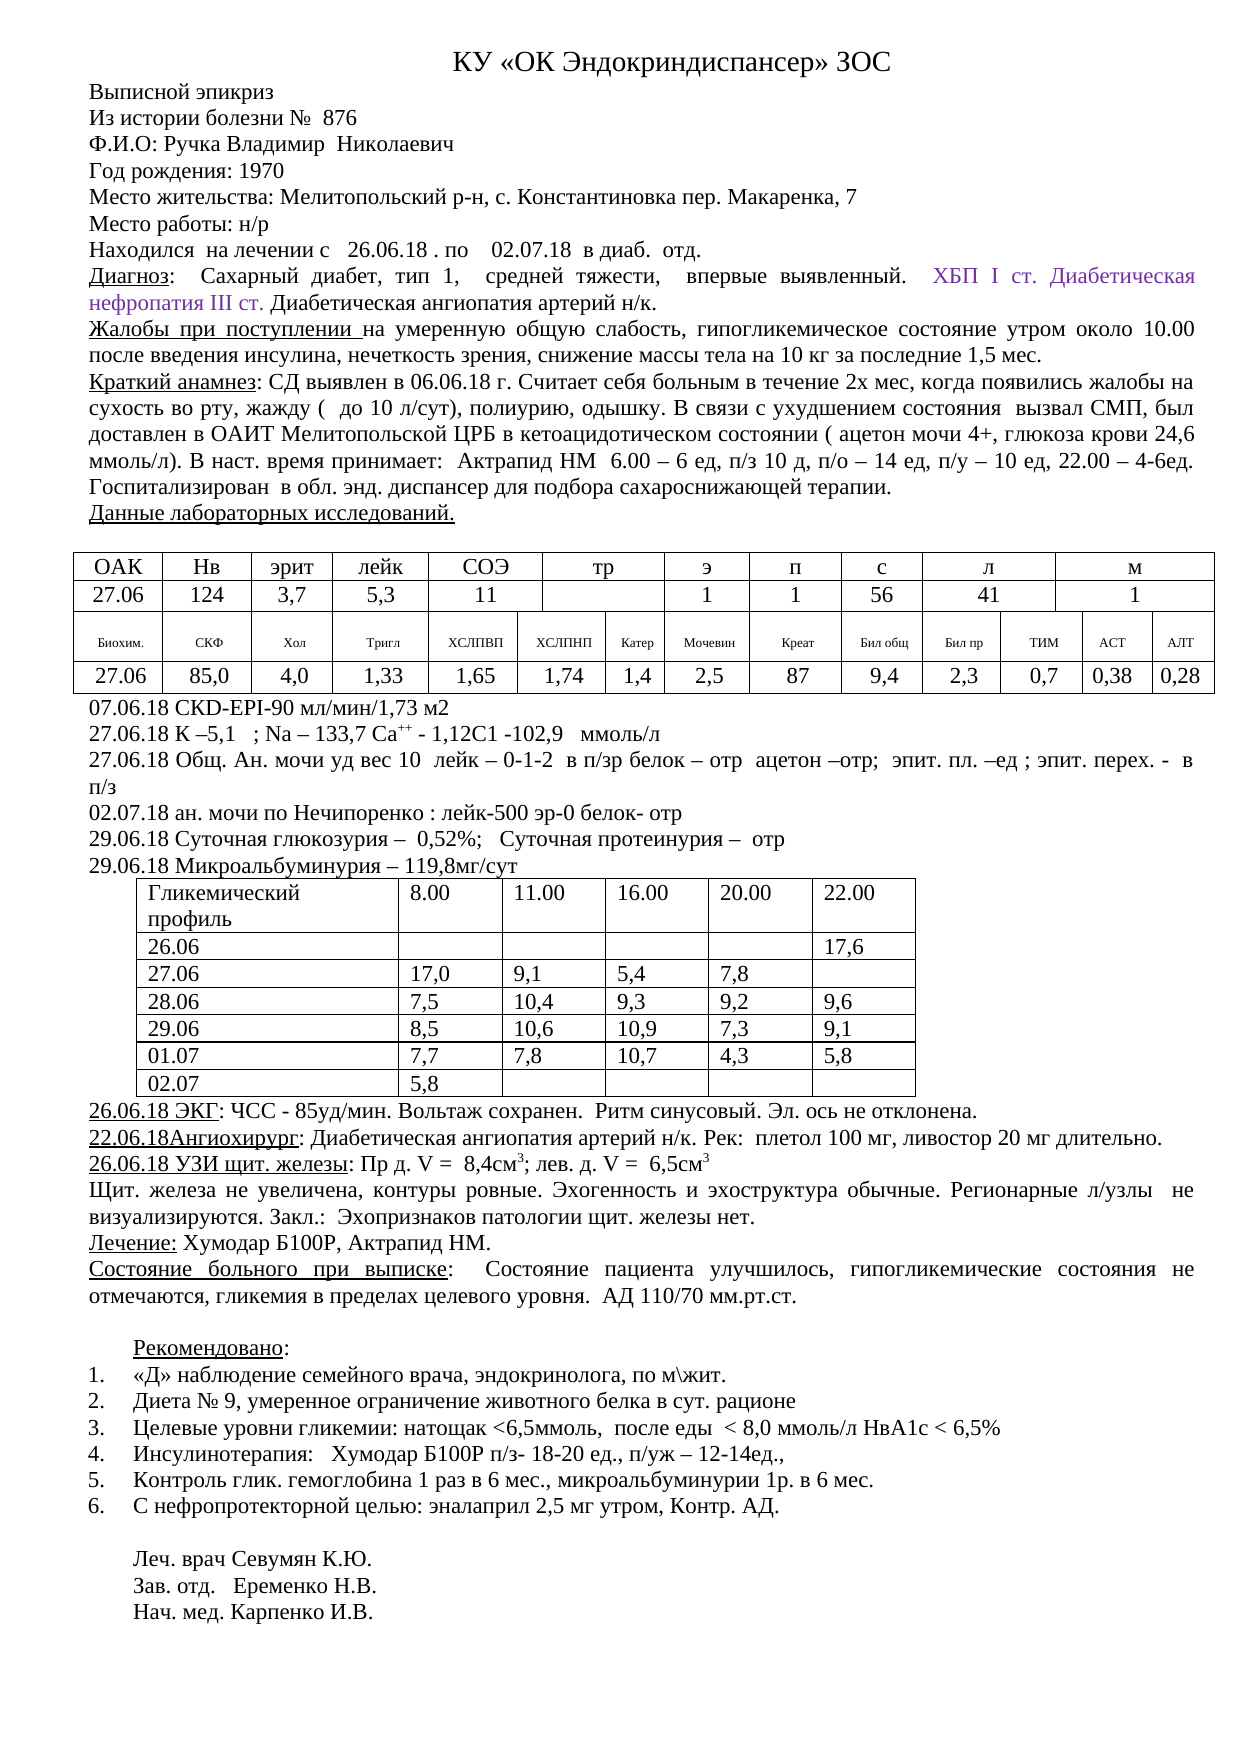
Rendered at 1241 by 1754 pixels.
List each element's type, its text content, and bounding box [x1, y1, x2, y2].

subtitle 27.06.18 Общ. Ан. мочи уд вес 10 лейк – 0-1-2 в п/зр белок – отр ацетон –отр; эпит. пл. –ед ; эпит. перех. - в п/з [89, 746, 1196, 799]
table_cell 10,4 [503, 988, 605, 1014]
text Леч. врач [133, 1545, 1196, 1572]
table_cell [813, 960, 915, 987]
table_cell 4,3 [709, 1043, 812, 1069]
table_cell 01.07 [137, 1043, 398, 1069]
table_cell Биохим. [74, 612, 162, 661]
table_cell 11 [429, 581, 542, 611]
table_cell 87 [750, 662, 841, 693]
table_cell 1,74 [518, 662, 605, 693]
table_cell 17,6 [813, 933, 915, 959]
table_header м [1056, 553, 1214, 579]
table_cell 7,8 [709, 960, 812, 987]
table_cell 1 [1056, 581, 1214, 611]
text 27.06.18 К –5,1 ; Nа – 133,7 Са++ - 1,12С1 -102,9 ммоль/л [89, 720, 1196, 746]
table_cell 27.06 [74, 581, 162, 611]
text Лечение: Хумодар Б100Р, Актрапид НМ. [89, 1229, 1196, 1255]
table_header лейк [333, 553, 428, 579]
text Данные лабораторных исследований. [89, 499, 1196, 526]
text Щит. железа не увеличена, контуры ровные. Эхогенность и эхоструктура обычные. Регионарные л/узлы не визуализируются. Закл.: Эхопризнаков патологии щит. железы нет. [89, 1176, 1196, 1229]
table_header 16.00 [606, 879, 708, 932]
list эналаприл 2,5 мг утром, Контр. АД. [88, 1493, 1196, 1519]
table_cell [709, 1070, 812, 1096]
table_header 8.00 [399, 879, 502, 932]
table_header Нв [163, 553, 251, 579]
table_cell Бил пр [923, 612, 1000, 661]
table_cell 85,0 [163, 662, 251, 693]
table_cell 1 [750, 581, 841, 611]
table_cell Тригл [333, 612, 428, 661]
table_cell 5,3 [333, 581, 428, 611]
table_cell 124 [163, 581, 251, 611]
table_cell 29.06 [137, 1015, 398, 1041]
table_cell Катер [606, 612, 664, 661]
table_cell 8,5 [399, 1015, 502, 1041]
table_cell 1,33 [333, 662, 428, 693]
table_cell [813, 1070, 915, 1096]
table_header 22.00 [813, 879, 915, 932]
table_cell Мочевин [665, 612, 749, 661]
table_cell [399, 933, 502, 959]
text 26.06.18 УЗИ щит. железы: Пр д. V = 8,4см3; лев. д. V = 6,5см3 [89, 1150, 1196, 1176]
text Жалобы при поступлении на умеренную общую слабость, гипогликемическое состояние утром около 10.00 после введения инсулина, нечеткость зрения, снижение массы тела на 10 кг за последние 1,5 мес. [89, 315, 1196, 368]
table_cell 9,2 [709, 988, 812, 1014]
text Краткий анамнез: СД выявлен в 06.06.18 г. Считает себя больным в течение 2х мес, когда появились жалобы на сухость во рту, жажду ( до 10 л/сут), полиурию, одышку. В связи с ухудшением состояния вызвал СМП, был доставлен в ОАИТ Мелитопольской ЦРБ в кетоацидотическом состоянии ( ацетон мочи 4+, глюкоза крови 24,6 ммоль/л). В наст. время принимает: Актрапид НМ 6.00 – 6 ед, п/з 10 д, п/о – 14 ед, п/у – 10 ед, 22.00 – 4-6ед. Госпитализирован в обл. энд. диспансер для подбора сахароснижающей терапии. [89, 368, 1196, 499]
table_cell 1,4 [606, 662, 664, 693]
table_cell 27.06 [137, 960, 398, 987]
text Диагноз: Сахарный диабет, тип 1, ХБП I ст. Диабетическая нефропатия III ст. Диабетическая ангиопатия артерий н/к. [89, 262, 1196, 315]
table_cell АЛТ [1153, 612, 1214, 661]
table_cell 7,3 [709, 1015, 812, 1041]
text 07.06.18 СКD-EPI-90 мл/мин/1,73 м2 [89, 694, 1196, 720]
table_cell 0,38 [1083, 662, 1152, 693]
text 29.06.18 Суточная глюкозурия – 0,52%; Суточная протеинурия – отр [89, 825, 1196, 852]
subtitle Выписной эпикриз [89, 78, 1202, 104]
table_header л [923, 553, 1055, 579]
text Место работы: н/р [89, 209, 1196, 236]
table_cell 28.06 [137, 988, 398, 1014]
table_cell 0,7 [1001, 662, 1082, 693]
table_cell Бил общ [842, 612, 922, 661]
list Диета № 9, умеренное ограничение животного белка в сут. рационе [88, 1387, 1196, 1413]
subtitle Из истории болезни № 876 [89, 104, 1196, 131]
subtitle 02.07.18 ан. мочи по Нечипоренко : лейк-500 эр-0 белок- отр [89, 799, 1196, 825]
list Контроль глик. гемоглобина 1 раз в 6 мес., 1р. в 6 мес. [88, 1466, 1196, 1493]
table_cell 27.06 [74, 662, 162, 693]
table_cell 9,1 [503, 960, 605, 987]
table_cell СКФ [163, 612, 251, 661]
table_header 11.00 [503, 879, 605, 932]
table_cell Хол [252, 612, 332, 661]
table_cell 0,28 [1153, 662, 1214, 693]
table_header п [750, 553, 841, 579]
table_header с [842, 553, 922, 579]
table_cell ТИМ [1001, 612, 1082, 661]
table_cell [709, 933, 812, 959]
table_cell АСТ [1083, 612, 1152, 661]
text Место жительства: Мелитопольский р-н, с. Константиновка пер. Макаренка, 7 [89, 183, 1196, 209]
table_cell [503, 933, 605, 959]
text 26.06.18 ЭКГ: ЧСС - 85уд/мин. Вольтаж Ритм синусовый. Эл. ось не отклонена. [89, 1097, 1196, 1124]
table_cell [606, 933, 708, 959]
table_cell 10,9 [606, 1015, 708, 1041]
table_header тр [543, 553, 664, 579]
subtitle Ф.И.О: Ручка Владимир Николаевич [89, 131, 1196, 157]
table_cell 7,5 [399, 988, 502, 1014]
text Нач. мед. Карпенко И.В. [133, 1598, 1196, 1624]
text Состояние больного при выписке: Состояние пациента улучшилось, гипогликемические состояния не отмечаются, гликемия в пределах целевого уровня. АД 110/70 мм.рт.ст. [89, 1255, 1196, 1308]
subtitle 29.06.18 Микроальбуминурия – 119,8мг/сут [89, 852, 1196, 878]
table_cell 3,7 [252, 581, 332, 611]
table_cell 9,6 [813, 988, 915, 1014]
table_header СОЭ [429, 553, 542, 579]
table_cell [503, 1070, 605, 1096]
table_cell 7,7 [399, 1043, 502, 1069]
table_cell 4,0 [252, 662, 332, 693]
table_header эрит [252, 553, 332, 579]
text Год рождения: 1970 [89, 157, 1196, 183]
table_cell 10,6 [503, 1015, 605, 1041]
table_cell 2,5 [665, 662, 749, 693]
table_cell 56 [842, 581, 922, 611]
table_cell 2,3 [923, 662, 1000, 693]
table_cell 5,8 [399, 1070, 502, 1096]
table_cell 10,7 [606, 1043, 708, 1069]
table_cell 5,4 [606, 960, 708, 987]
list «Д» наблюдение семейного врача, эндокринолога, по м\жит. [88, 1361, 1196, 1387]
text на лечении с 26.06.18 . по 02.07.18 в отд. [89, 236, 1196, 262]
table_cell 17,0 [399, 960, 502, 987]
table_header ОАК [74, 553, 162, 579]
table_cell [543, 581, 664, 611]
table_header э [665, 553, 749, 579]
table_cell [606, 1070, 708, 1096]
text Рекомендовано: [133, 1334, 1196, 1361]
table_cell ХСЛПНП [518, 612, 605, 661]
table_cell 41 [923, 581, 1055, 611]
table_cell 9,1 [813, 1015, 915, 1041]
list Целевые уровни гликемии: натощак <ммоль, после еды < ммоль/л НвА1с < % [88, 1413, 1196, 1440]
table_cell 9,3 [606, 988, 708, 1014]
table_header Гликемический профиль [137, 879, 398, 932]
table_cell ХСЛПВП [429, 612, 517, 661]
table_cell 7,8 [503, 1043, 605, 1069]
table_cell 02.07 [137, 1070, 398, 1096]
table_cell 1,65 [429, 662, 517, 693]
table_header 20.00 [709, 879, 812, 932]
table_cell 9,4 [842, 662, 922, 693]
table_cell Креат [750, 612, 841, 661]
text 22.06.18Ангиохирург: Диабетическая ангиопатия артерий н/к. [89, 1124, 1196, 1150]
table_cell 1 [665, 581, 749, 611]
table_cell 5,8 [813, 1043, 915, 1069]
table_cell 26.06 [137, 933, 398, 959]
list Инсулинотерапия: Хумодар Б100Р п/з- 18-20 ед., п/уж – 12-14ед., [88, 1440, 1196, 1466]
